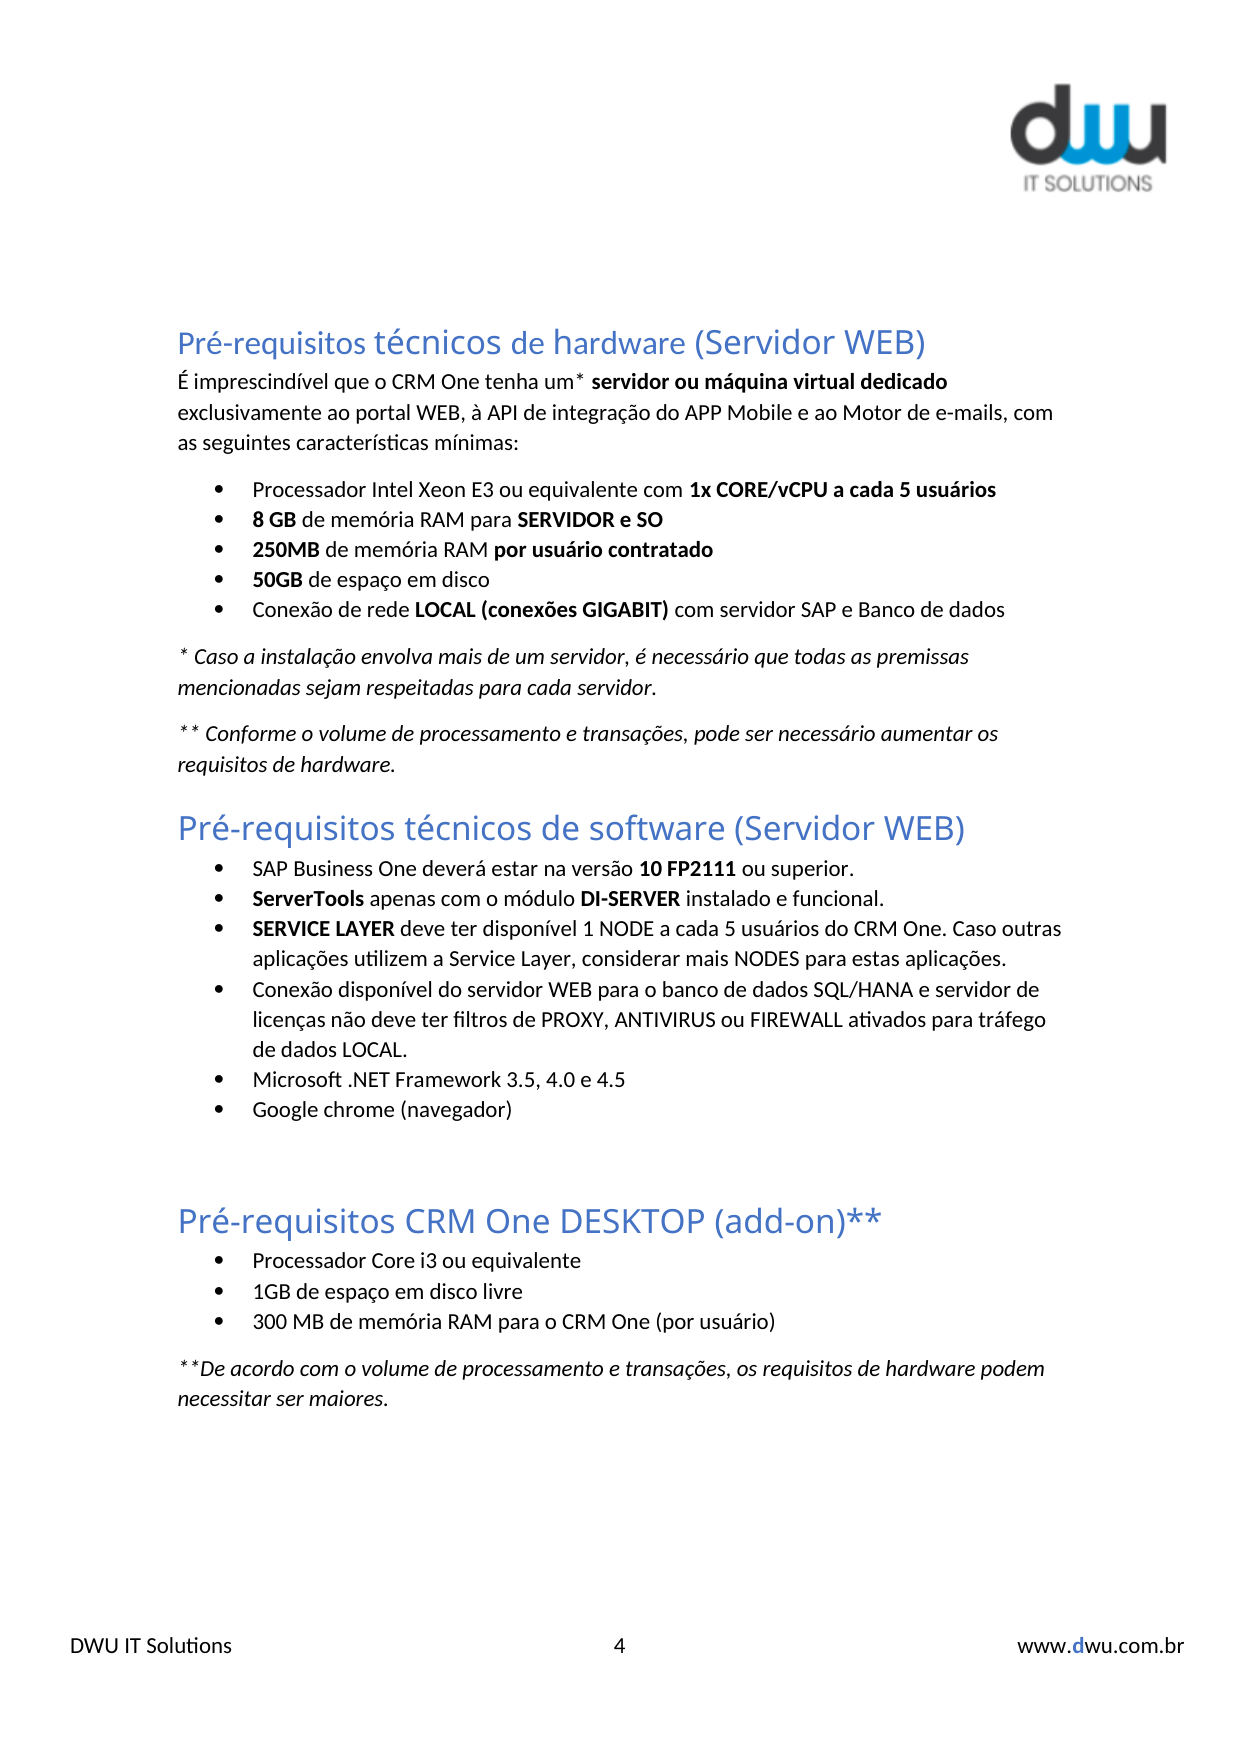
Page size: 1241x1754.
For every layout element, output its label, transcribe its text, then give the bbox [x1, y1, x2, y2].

list Google chrome (navegador) [215, 1096, 1063, 1124]
list Processador Intel Xeon E3 ou equivalente com 1x CORE/vCPU a cada 5 usuários [215, 475, 1063, 503]
list SAP Business One deverá estar na versão 10 FP2111 ou superior. [215, 854, 1063, 882]
text ** Conforme o volume de processamento e transações, pode ser necessário aumentar os requisitos de hardware. [177, 719, 1063, 778]
subtitle Pré-requisitos CRM One DESKTOP (add-on)** [177, 1198, 1063, 1243]
picture [986, 76, 1185, 200]
list 300 MB de memória RAM para o CRM One (por usuário) [215, 1307, 1063, 1335]
list 50GB de espaço em disco [215, 565, 1063, 593]
list Processador Core i3 ou equivalente [215, 1247, 1063, 1275]
text * Caso a instalação envolva mais de um servidor, é necessário que todas as premissas mencionadas sejam respeitadas para cada servidor. [177, 642, 1063, 701]
text **De acordo com o volume de processamento e transações, os requisitos de hardware podem necessitar ser maiores. [177, 1354, 1063, 1412]
subtitle Pré-requisitos técnicos de hardware (Servidor WEB) [177, 318, 1063, 364]
list SERVICE LAYER deve ter disponível 1 NODE a cada 5 usuários do CRM One. Caso outras aplicações utilizem a Service Layer, considerar mais NODES para estas aplicações. [215, 914, 1063, 973]
list Microsoft .NET Framework 3.5, 4.0 e 4.5 [215, 1065, 1063, 1093]
list 1GB de espaço em disco livre [215, 1277, 1063, 1305]
list Conexão de rede LOCAL (conexões GIGABIT) com servidor SAP e Banco de dados [215, 596, 1063, 624]
list 250MB de memória RAM por usuário contratado [215, 535, 1063, 563]
text É imprescindível que o CRM One tenha um* servidor ou máquina virtual dedicado exclusivamente ao portal WEB, à API de integração do APP Mobile e ao Motor de e-mails, com as seguintes características mínimas: [177, 367, 1063, 456]
subtitle Pré-requisitos técnicos de software (Servidor WEB) [177, 805, 1063, 850]
list Conexão disponível do servidor WEB para o banco de dados SQL/HANA e servidor de licenças não deve ter filtros de PROXY, ANTIVIRUS ou FIREWALL ativados para tráfego de dados LOCAL. [215, 975, 1063, 1063]
list 8 GB de memória RAM para SERVIDOR e SO [215, 505, 1063, 533]
list ServerTools apenas com o módulo DI-SERVER instalado e funcional. [215, 884, 1063, 912]
